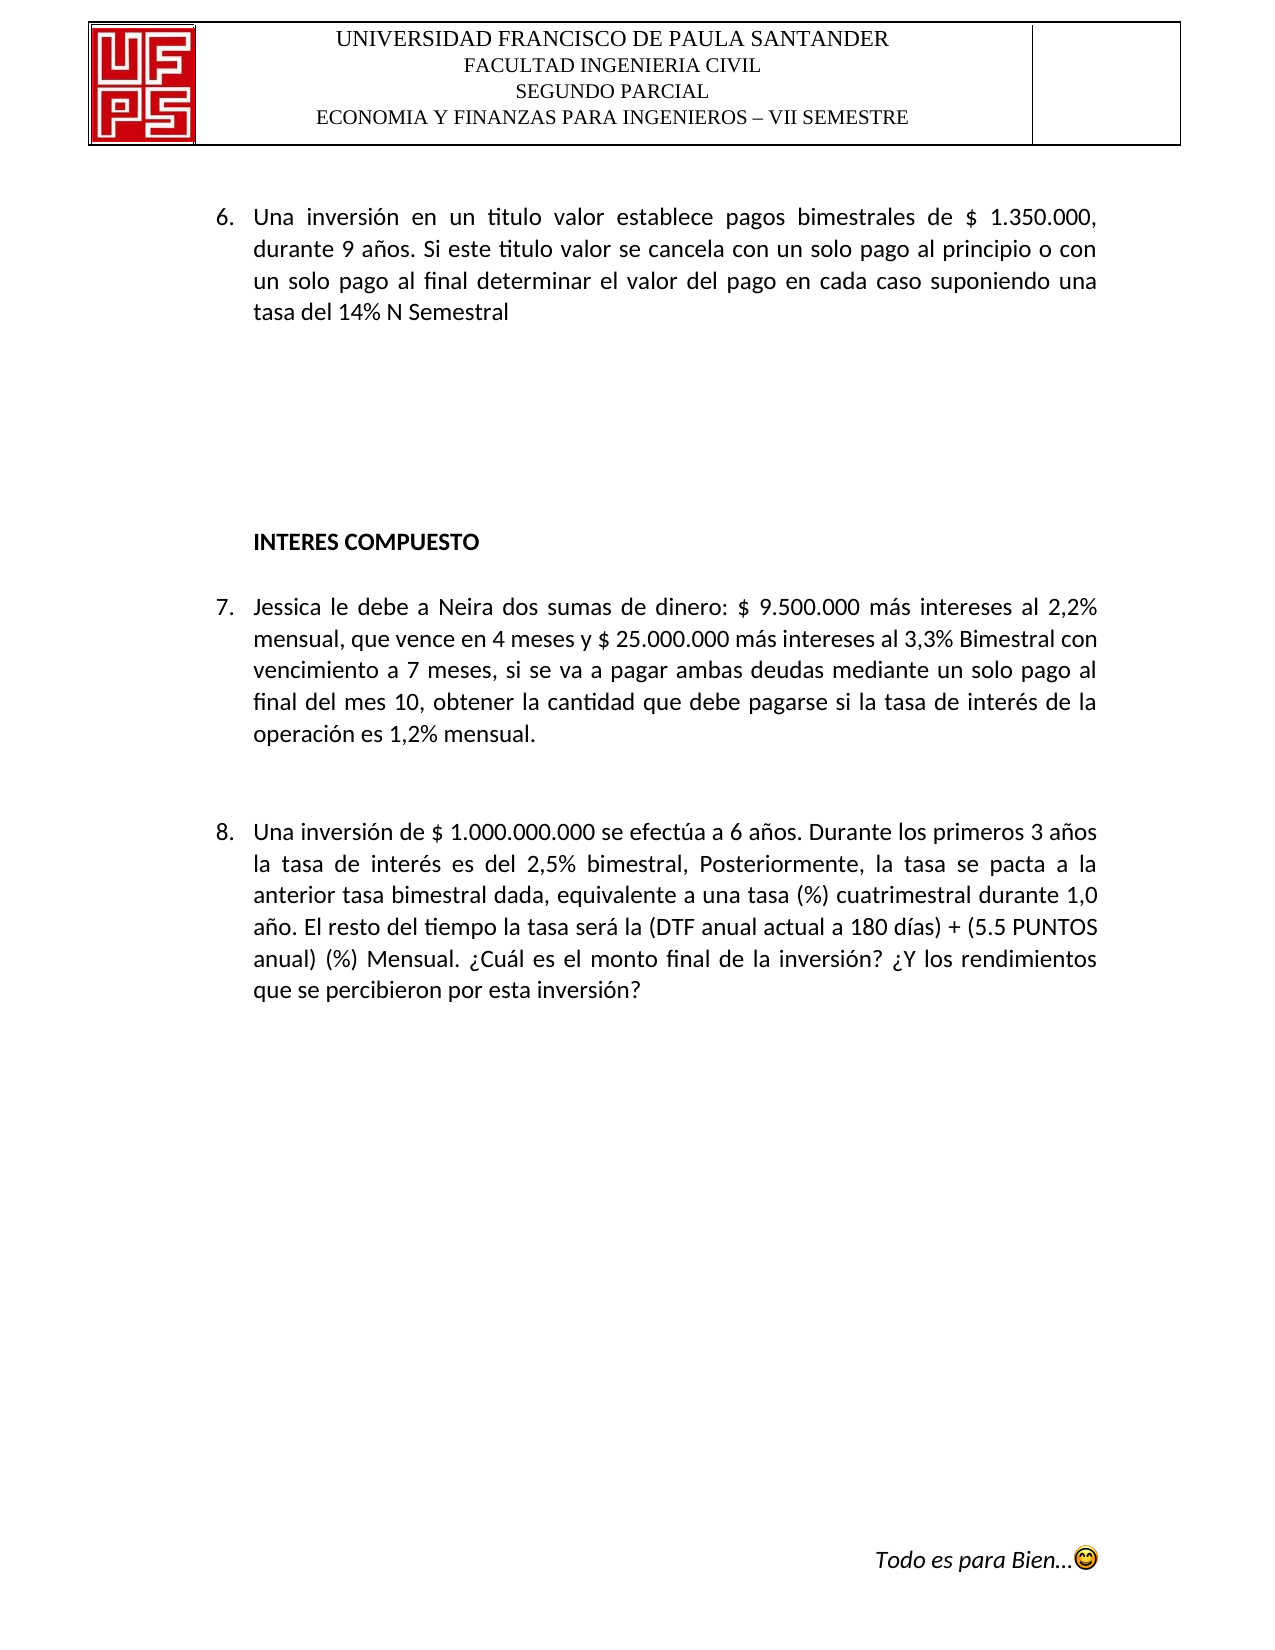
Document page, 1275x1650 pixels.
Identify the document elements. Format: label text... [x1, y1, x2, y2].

picture [1073, 1544, 1099, 1570]
list Jessica le debe a Neira dos sumas de dinero: $ 9.500.000 más intereses al 2,2% mensual, que vence en 4 meses y $ 25.000.000 más intereses al 3,3% Bimestral con vencimiento a 7 meses, si se va a pagar ambas deudas mediante un solo pago al final del mes 10, obtener la cantidad que debe pagarse si la tasa de interés de la operación es 1,2% mensual. [216, 591, 1099, 748]
picture [92, 28, 195, 142]
text INTERES COMPUESTO [253, 526, 1099, 557]
list Una inversión en un titulo valor establece pagos bimestrales de $ 1.350.000, durante 9 años. Si este titulo valor se cancela con un solo pago al principio o con un solo pago al final determinar el valor del pago en cada caso suponiendo una tasa del 14% N Semestral [216, 202, 1099, 327]
list Una inversión de $ 1.000.000.000 se efectúa a 6 años. Durante los primeros 3 años la tasa de interés es del 2,5% bimestral, Posteriormente, la tasa se pacta a la anterior tasa bimestral dada, equivalente a una tasa (%) cuatrimestral durante 1,0 año. El resto del tiempo la tasa será la (DTF anual actual a 180 días) + (5.5 PUNTOS anual) (%) Mensual. ¿Cuál es el monto final de la inversión? ¿Y los rendimientos que se percibieron por esta inversión? [216, 816, 1099, 1005]
picture [1076, 1550, 1094, 1568]
